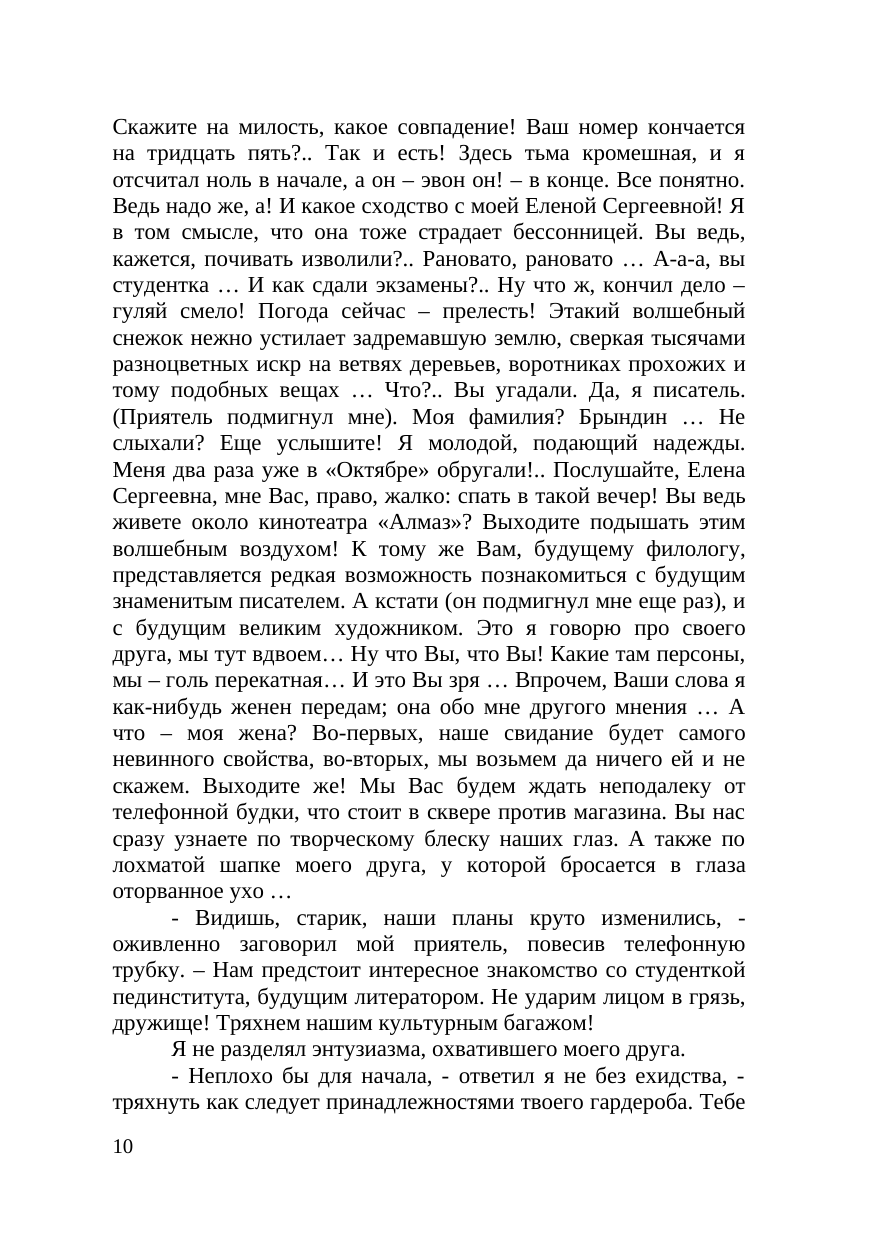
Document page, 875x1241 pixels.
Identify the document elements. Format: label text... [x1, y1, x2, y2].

text - Видишь, старик, наши планы круто изменились, - оживленно заговорил мой приятель, повесив телефонную трубку. – Нам предстоит интересное знакомство со студенткой пединститута, будущим литератором. Не ударим лицом в грязь, дружище! Тряхнем нашим культурным багажом! [112, 904, 746, 1035]
text Я не разделял энтузиазма, охватившего моего друга. [112, 1035, 746, 1062]
